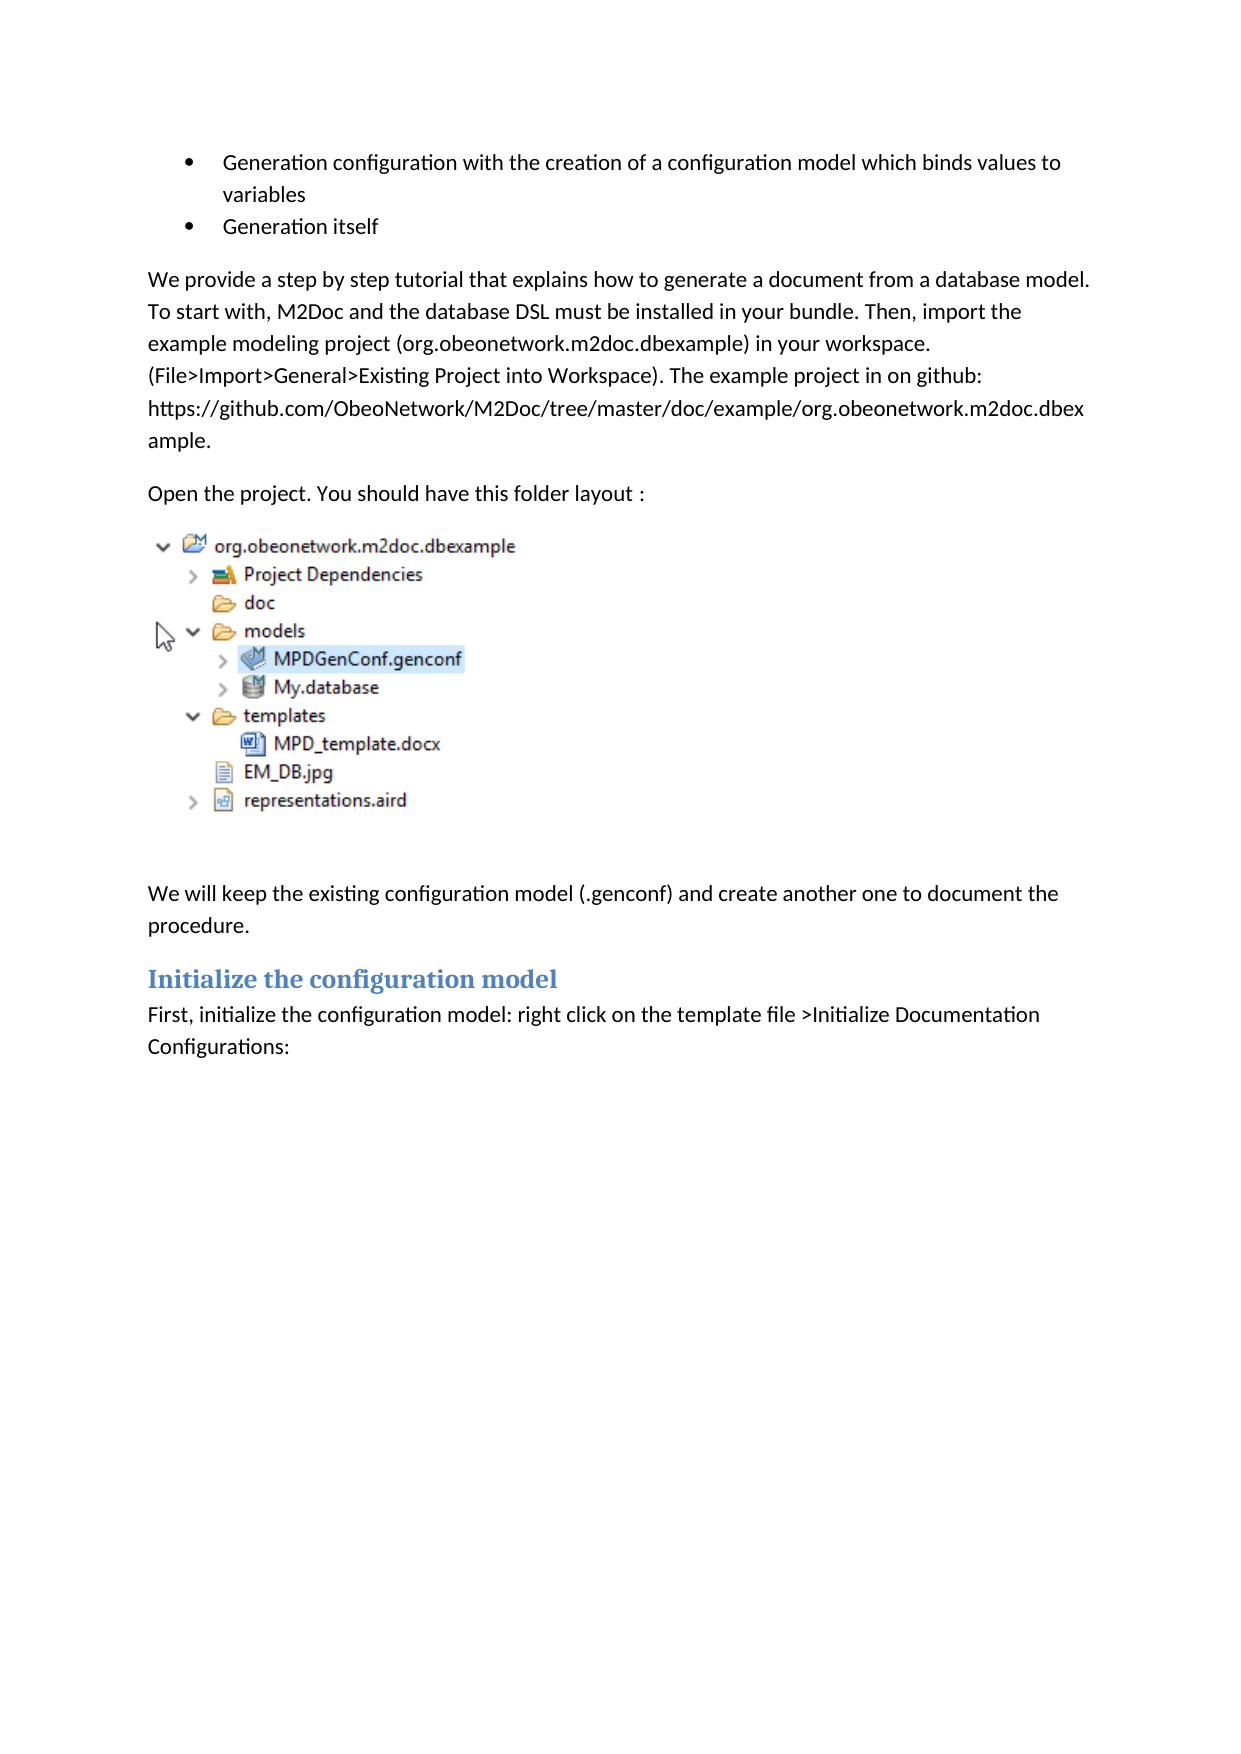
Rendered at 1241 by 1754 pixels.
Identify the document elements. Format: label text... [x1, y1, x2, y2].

text First, initialize the configuration model: right click on the template file >Initialize Documentation Configurations: [148, 1000, 1093, 1060]
picture [147, 532, 542, 854]
subtitle Initialize the configuration model [148, 964, 1093, 995]
text We provide a step by step tutorial that explains how to generate a document from a database model. To start with, M2Doc and the database DSL must be installed in your bundle. Then, import the example modeling project (org.obeonetwork.m2doc.dbexample) in your workspace. (File>Import>General>Existing Project into Workspace). The example project in on github: https://github.com/ObeoNetwork/M2Doc/tree/master/doc/example/org.obeonetwork.m2doc.dbexample. [148, 265, 1093, 454]
list Generation configuration with the creation of a configuration model which binds values to variables [185, 148, 1093, 208]
text Open the project. You should have this folder layout : [148, 479, 1093, 507]
text We will keep the existing configuration model (.genconf) and create another one to document the procedure. [148, 879, 1093, 939]
list Generation itself [185, 212, 1093, 240]
